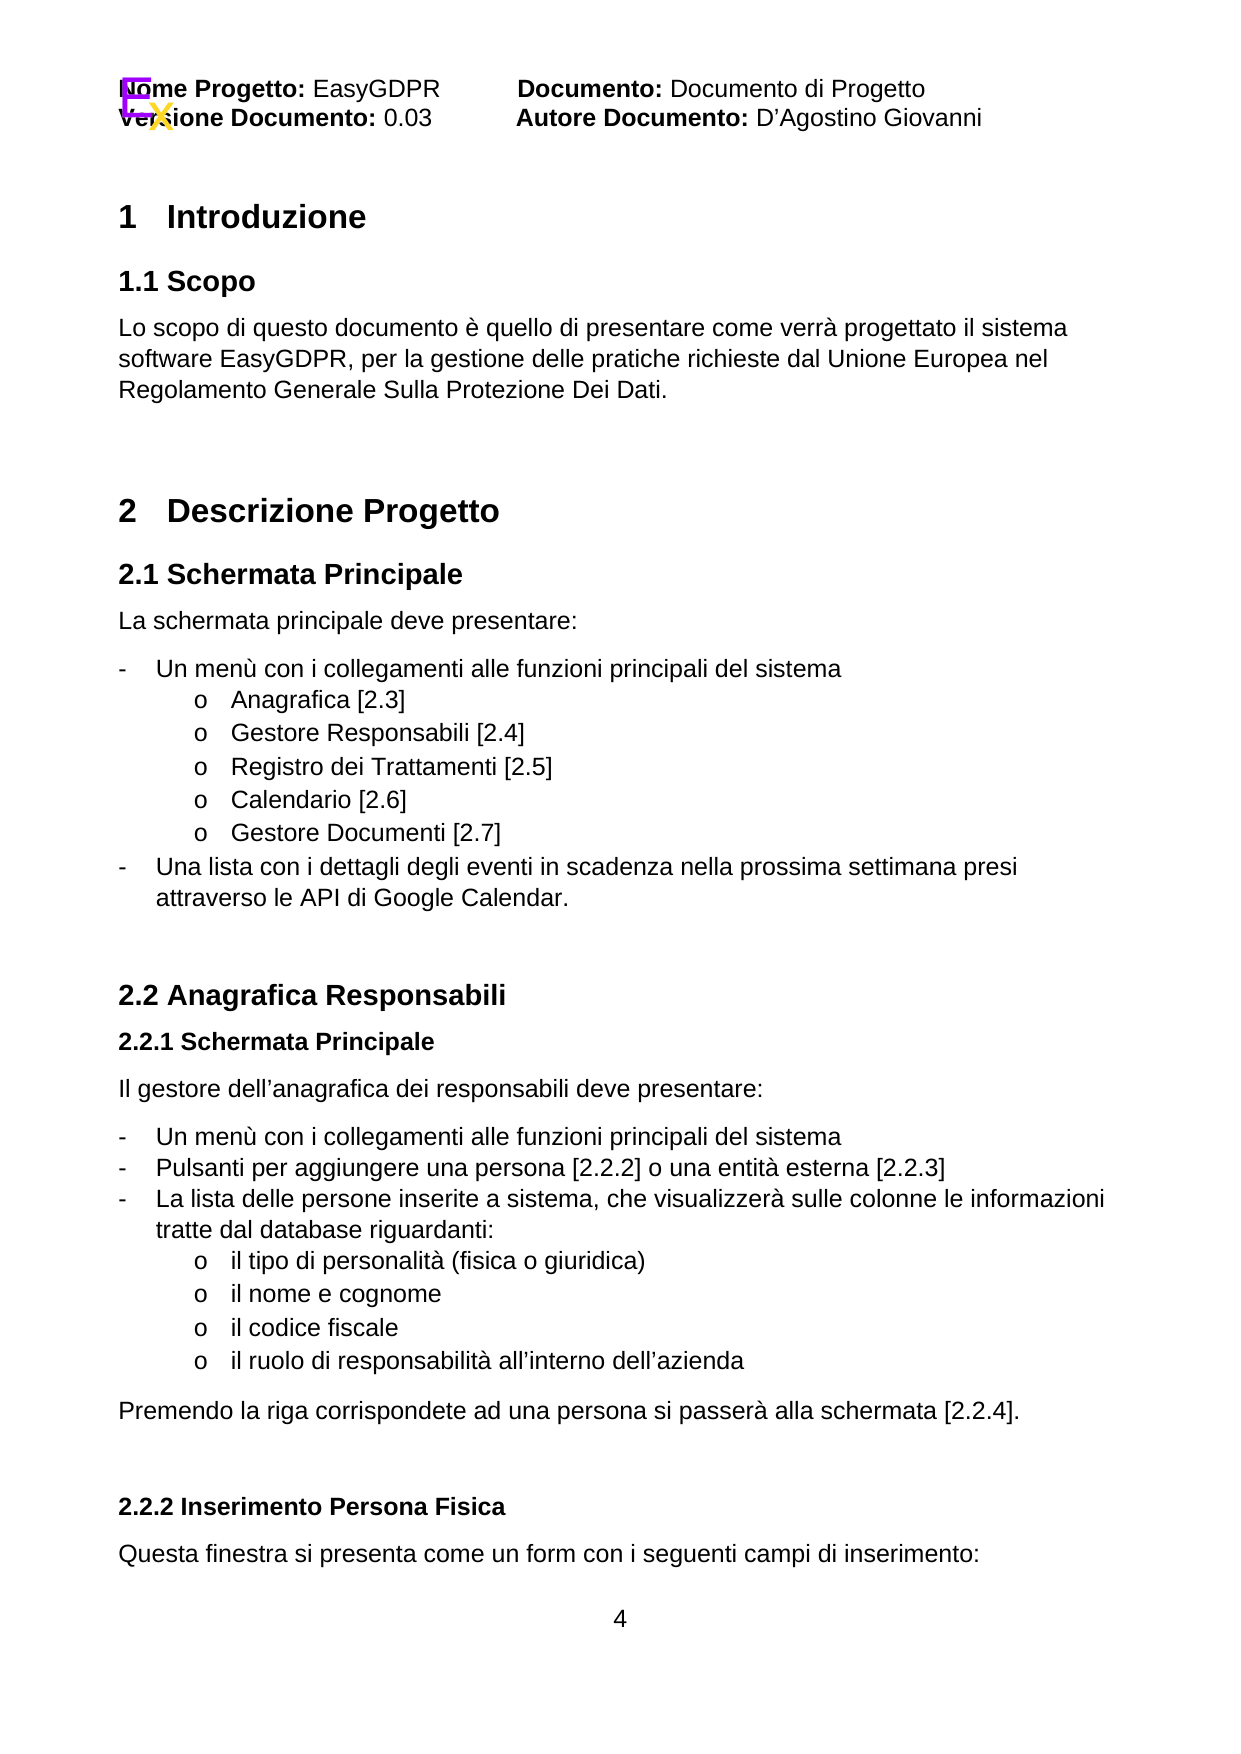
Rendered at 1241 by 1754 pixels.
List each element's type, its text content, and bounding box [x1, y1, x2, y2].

list Calendario [2.6] [193, 785, 1122, 816]
list Un menù con i collegamenti alle funzioni principali del sistema [118, 1122, 1122, 1151]
text Il gestore dell’anagrafica dei responsabili deve presentare: [118, 1074, 1122, 1103]
subtitle Scopo [118, 264, 1122, 297]
list Una lista con i dettagli degli eventi in scadenza nella prossima settimana presi attraverso le API di Google Calendar. [118, 851, 1122, 911]
list il codice fiscale [193, 1313, 1122, 1344]
list Gestore Documenti [2.7] [193, 818, 1122, 849]
list il tipo di personalità (fisica o giuridica) [193, 1246, 1122, 1277]
list Pulsanti per aggiungere una persona [2.2.2] o una entità esterna [2.2.3] [118, 1153, 1122, 1182]
subtitle Schermata Principale [118, 557, 1122, 591]
subtitle 2.2.2 Inserimento Persona Fisica [118, 1492, 1122, 1520]
list Anagrafica [2.3] [193, 685, 1122, 716]
list Gestore Responsabili [2.4] [193, 718, 1122, 749]
text La schermata principale deve presentare: [118, 606, 1122, 635]
subtitle Introduzione [118, 197, 1122, 236]
list La lista delle persone inserite a sistema, che visualizzerà sulle colonne le informazioni tratte dal database riguardanti: [118, 1184, 1122, 1244]
list il nome e cognome [193, 1279, 1122, 1310]
subtitle Descrizione Progetto [118, 491, 1122, 529]
picture [117, 73, 174, 131]
text Questa finestra si presenta come un form con i seguenti campi di inserimento: [118, 1539, 1122, 1568]
subtitle 2.2.1 Schermata Principale [118, 1027, 1122, 1055]
text Lo scopo di questo documento è quello di presentare come verrà progettato il sistema software EasyGDPR, per la gestione delle pratiche richieste dal Unione Europea nel Regolamento Generale Sulla Protezione Dei Dati. [118, 313, 1122, 403]
list il ruolo di responsabilità all’interno dell’azienda [193, 1346, 1122, 1377]
list Un menù con i collegamenti alle funzioni principali del sistema [118, 654, 1122, 682]
subtitle Anagrafica Responsabili [118, 978, 1122, 1011]
text Premendo la riga corrispondete ad una persona si passerà alla schermata [2.2.4]. [118, 1396, 1122, 1425]
list Registro dei Trattamenti [2.5] [193, 751, 1122, 782]
